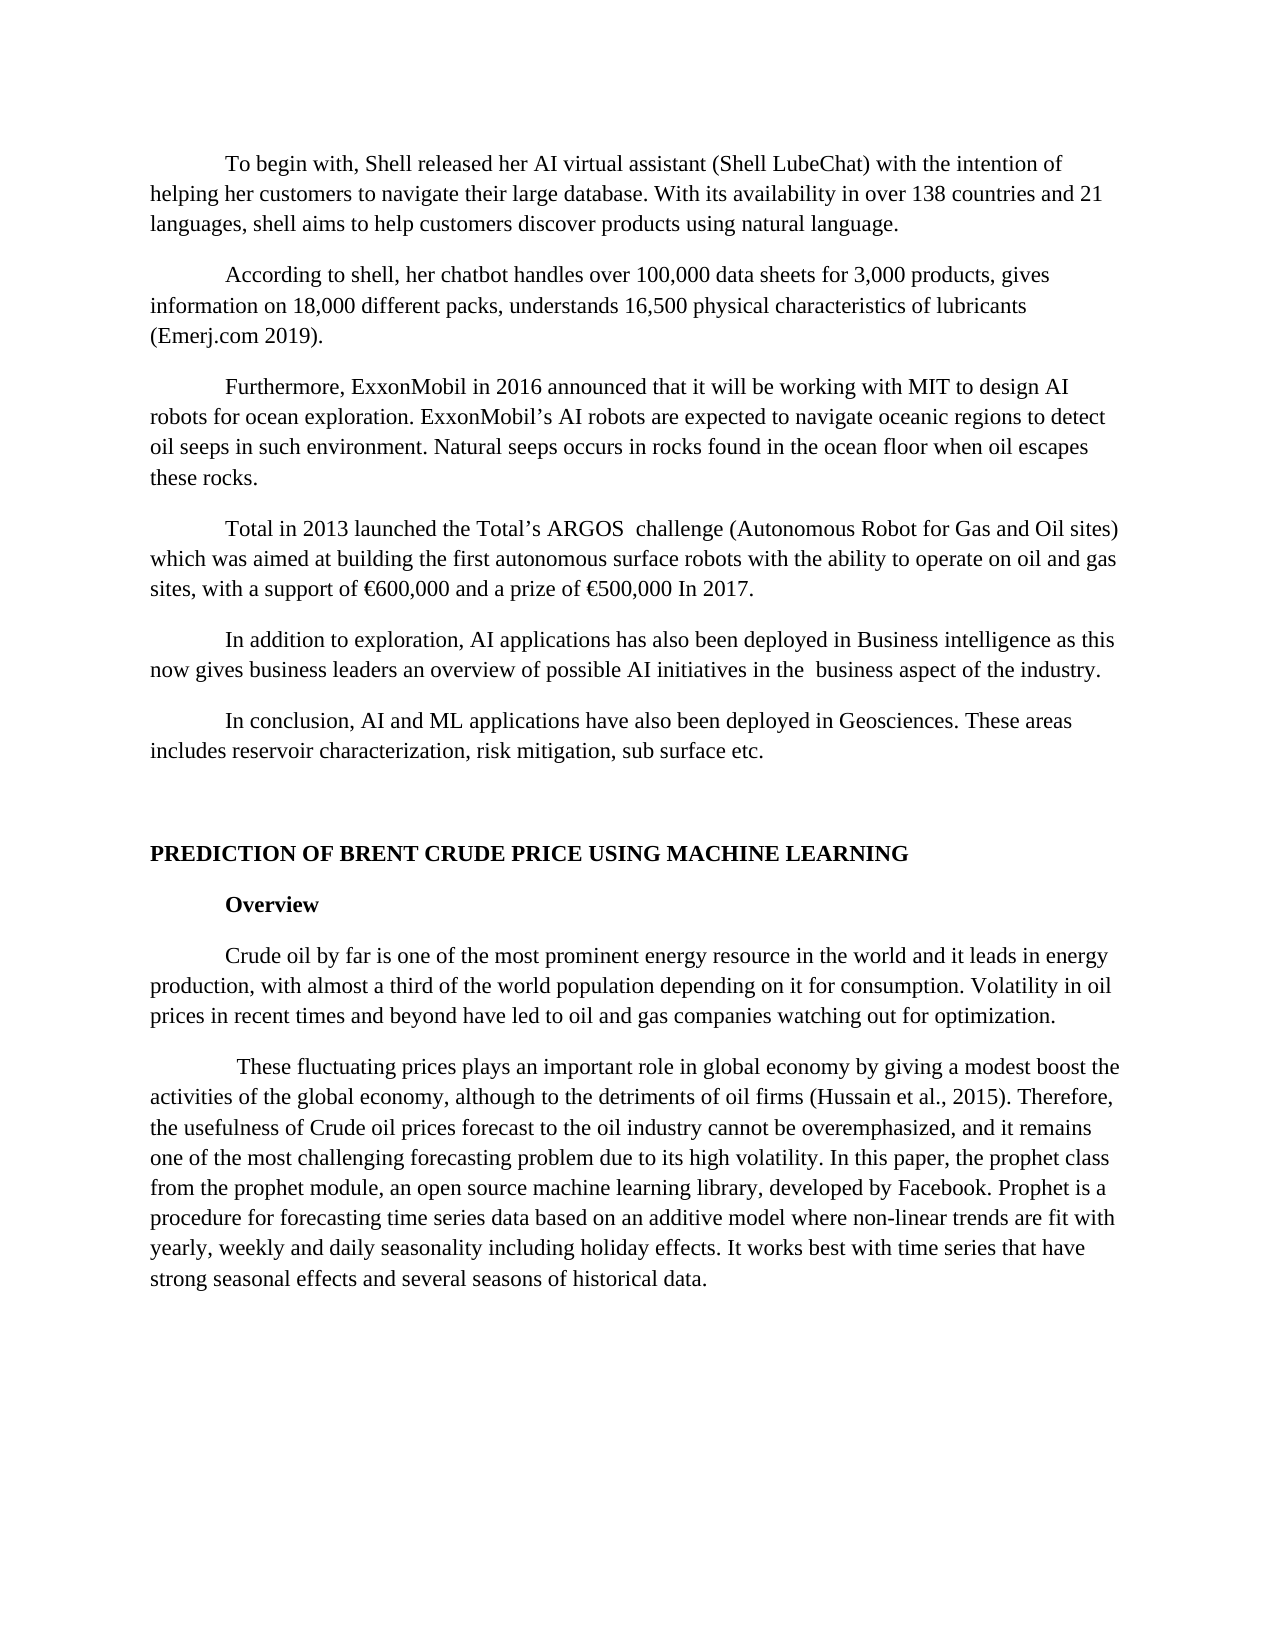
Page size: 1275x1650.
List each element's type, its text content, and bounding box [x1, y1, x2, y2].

text In addition to exploration, AI applications has also been deployed in Business intelligence as this now gives business leaders an overview of possible AI initiatives in the business aspect of the industry. [150, 626, 1125, 683]
text To begin with, Shell released her AI virtual assistant (Shell LubeChat) with the intention of helping her customers to navigate their large database. With its availability in over 138 countries and 21 languages, shell aims to help customers discover products using natural language. [150, 150, 1125, 237]
text According to shell, her chatbot handles over 100,000 data sheets for 3,000 products, gives information on 18,000 different packs, understands 16,500 physical characteristics of lubricants (Emerj.com 2019). [150, 261, 1125, 348]
text Total in 2013 launched the Total’s ARGOS challenge (Autonomous Robot for Gas and Oil sites) which was aimed at building the first autonomous surface robots with the ability to operate on oil and gas sites, with a support of €600,000 and a prize of €500,000 In 2017. [150, 514, 1125, 601]
text PREDICTION OF BRENT CRUDE PRICE USING MACHINE LEARNING [150, 839, 1125, 866]
text Furthermore, ExxonMobil in 2016 announced that it will be working with MIT to design AI robots for ocean exploration. ExxonMobil’s AI robots are expected to navigate oceanic regions to detect oil seeps in such environment. Natural seeps occurs in rocks found in the ocean floor when oil escapes these rocks. [150, 373, 1125, 490]
text These fluctuating prices plays an important role in global economy by giving a modest boost the activities of the global economy, although to the detriments of oil firms (Hussain et al., 2015). Therefore, the usefulness of Crude oil prices forecast to the oil industry cannot be overemphasized, and it remains one of the most challenging forecasting problem due to its high volatility. In this paper, the prophet class from the prophet module, an open source machine learning library, developed by Facebook. Prophet is a procedure for forecasting time series data based on an additive model where non-linear trends are fit with yearly, weekly and daily seasonality including holiday effects. It works best with time series that have strong seasonal effects and several seasons of historical data. [150, 1053, 1125, 1291]
text Overview [150, 891, 1125, 917]
text In conclusion, AI and ML applications have also been deployed in Geosciences. These areas includes reservoir characterization, risk mitigation, sub surface etc. [150, 707, 1125, 764]
text Crude oil by far is one of the most prominent energy resource in the world and it leads in energy production, with almost a third of the world population depending on it for consumption. Volatility in oil prices in recent times and beyond have led to oil and gas companies watching out for optimization. [150, 942, 1125, 1028]
